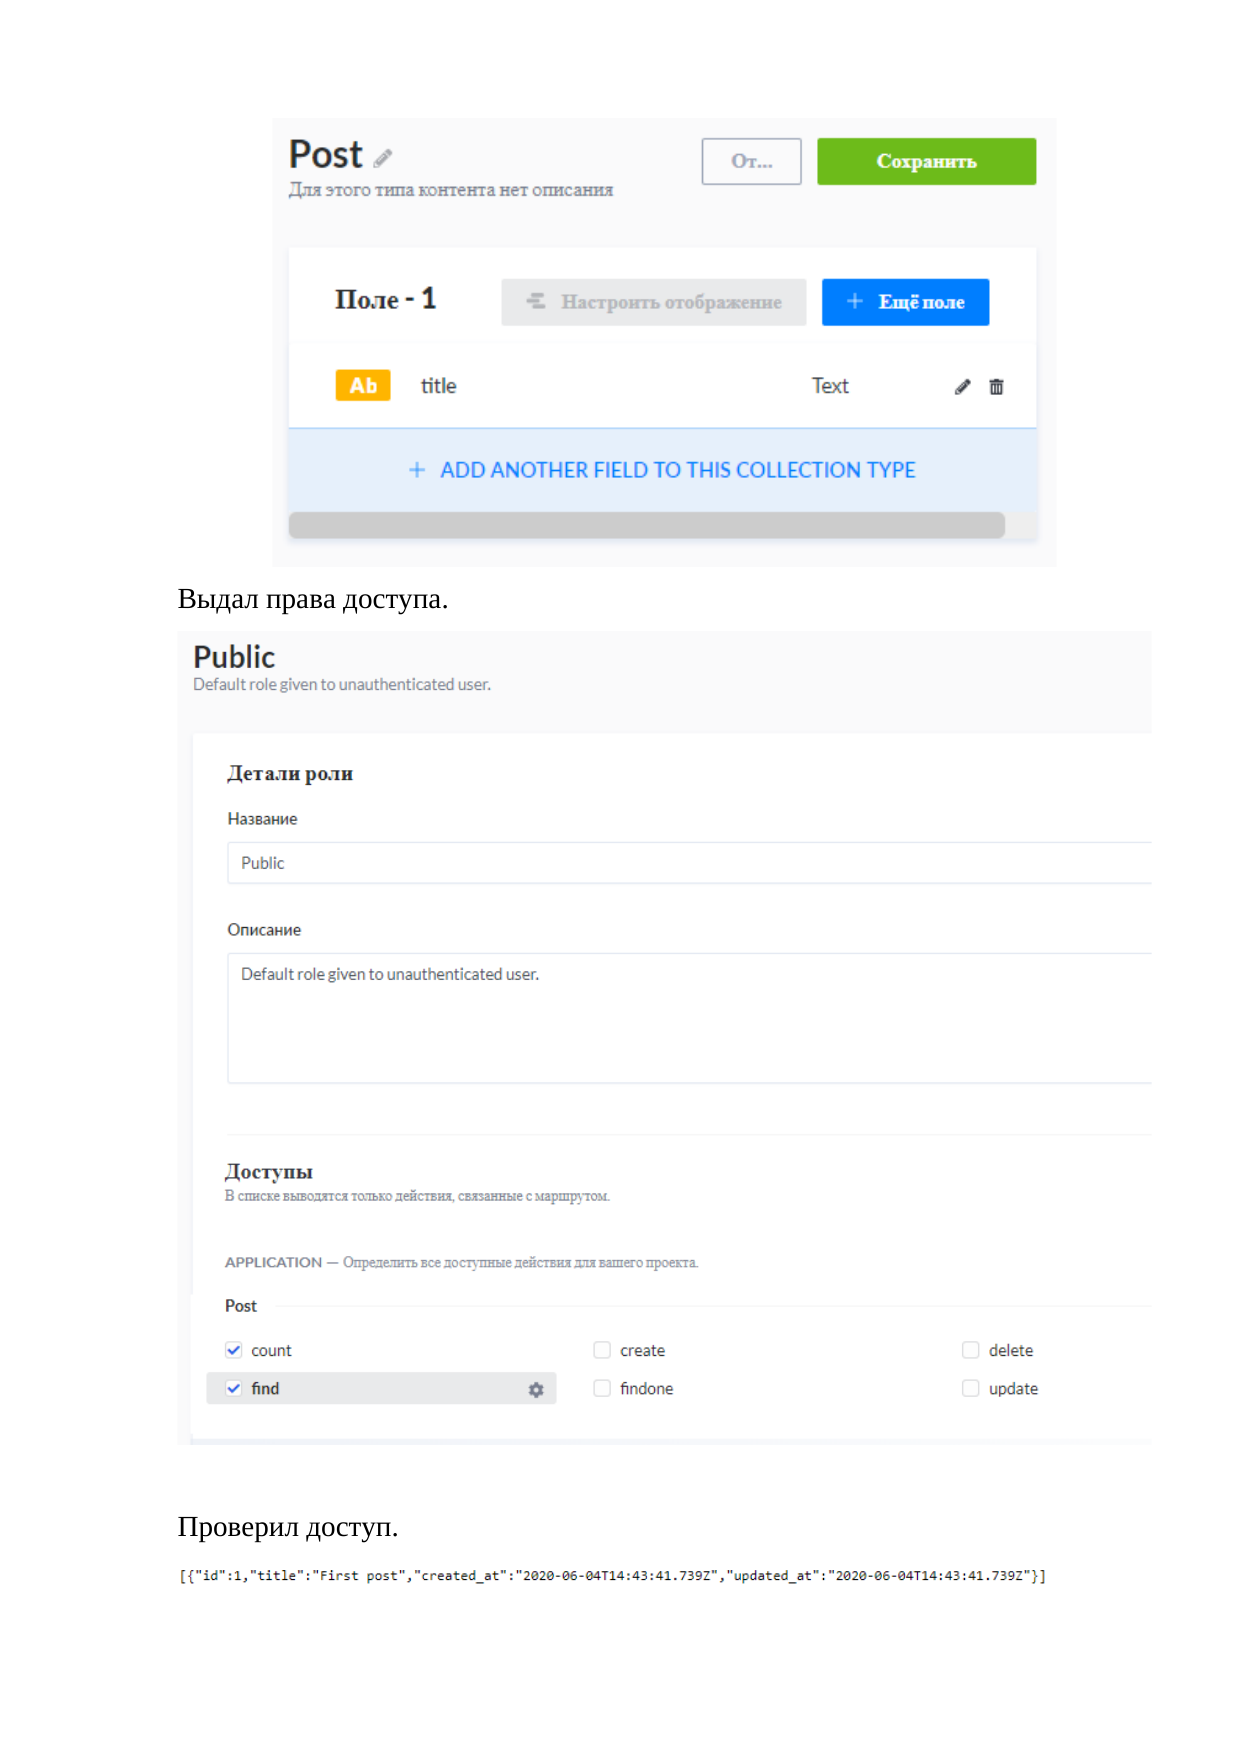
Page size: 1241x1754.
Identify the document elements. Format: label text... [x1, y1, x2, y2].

text Проверил доступ. [177, 1509, 1152, 1543]
picture [177, 1559, 1152, 1618]
text Выдал права доступа. [177, 581, 1152, 614]
picture [272, 118, 1057, 567]
picture [177, 631, 1152, 1445]
